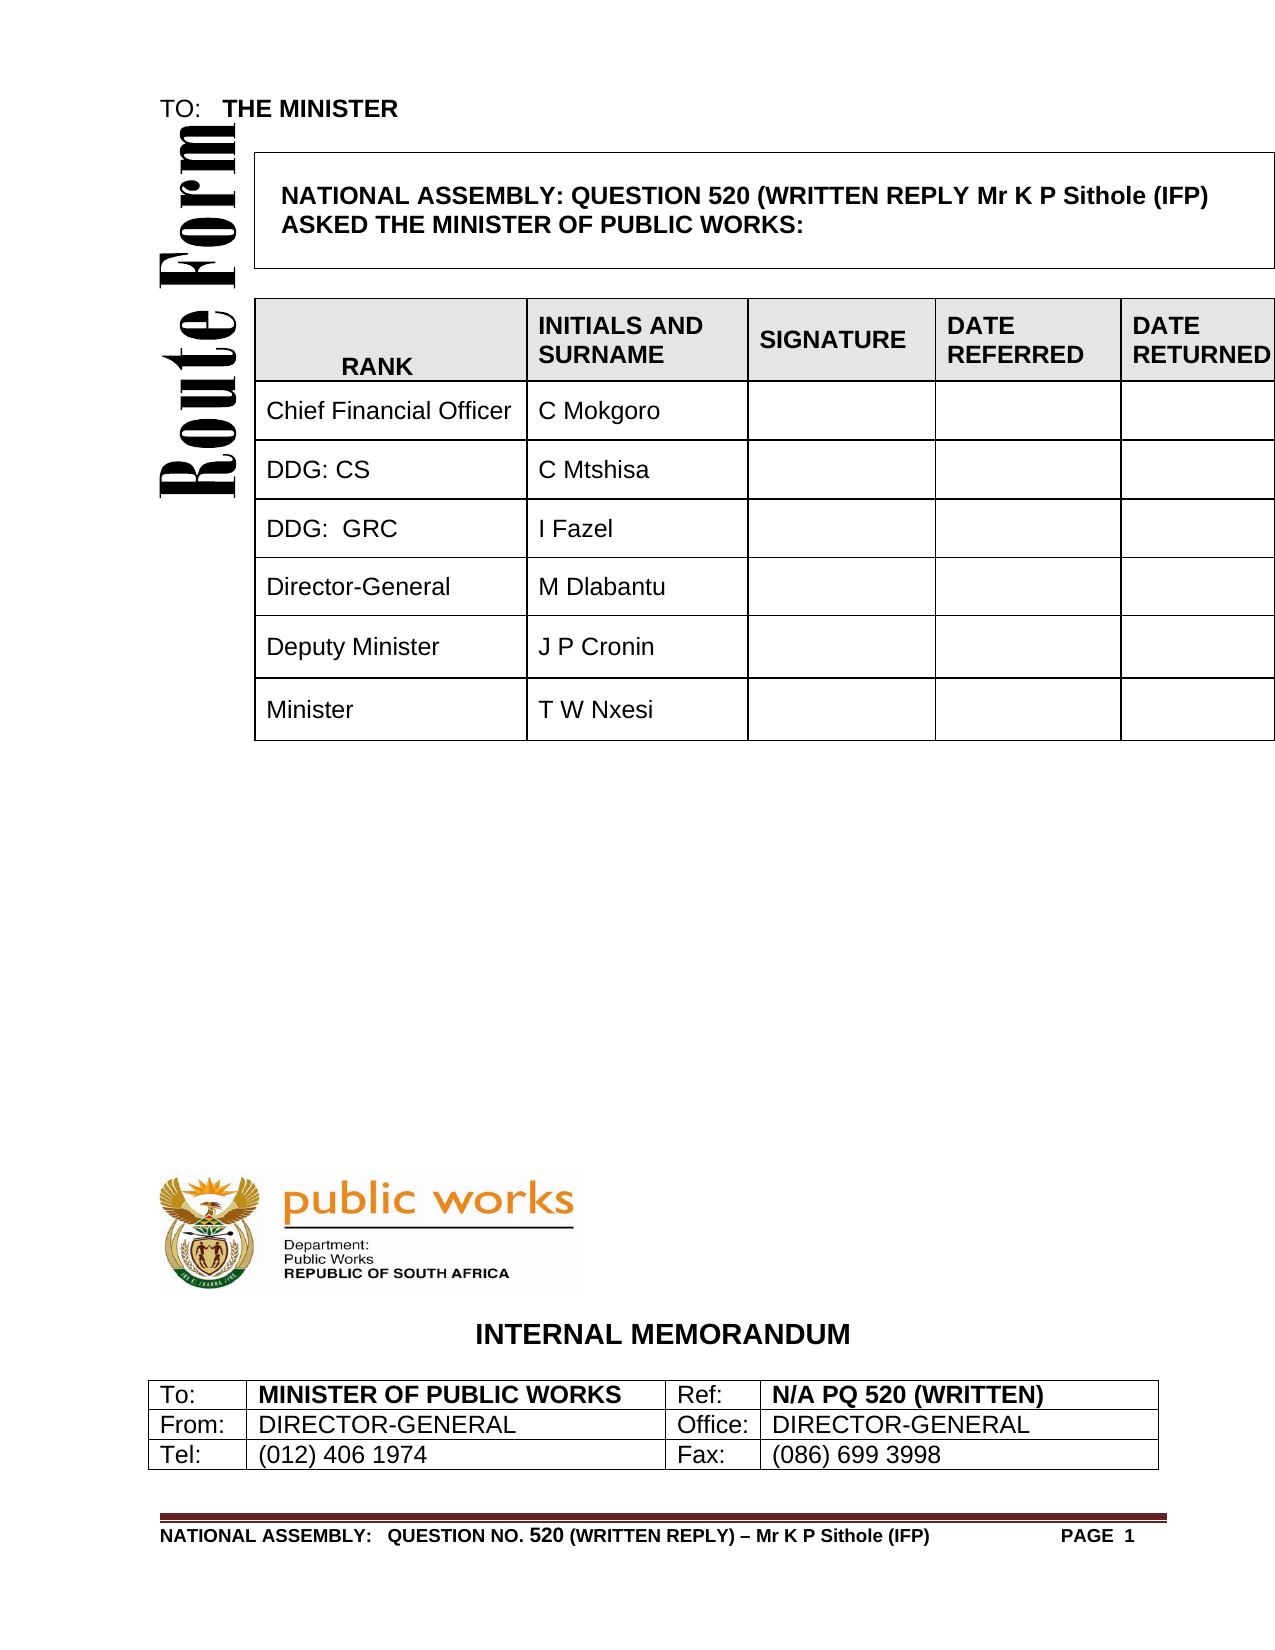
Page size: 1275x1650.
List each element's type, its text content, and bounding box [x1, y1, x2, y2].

table_cell Chief Financial Officer [256, 382, 526, 439]
table_header DATE REFERRED [936, 299, 1120, 380]
table_header Ref: [666, 1381, 760, 1409]
table_cell J P Cronin [528, 616, 747, 677]
table_header RANK [256, 299, 526, 380]
table_cell DIRECTOR-GENERAL [247, 1410, 665, 1439]
table_cell [749, 500, 935, 557]
table_header To: [149, 1381, 246, 1409]
table_cell C Mokgoro [528, 382, 747, 439]
table_cell [1122, 382, 1274, 439]
table_cell Office: [666, 1410, 760, 1439]
table_header DATE RETURNED [1122, 299, 1274, 380]
table_cell [936, 558, 1120, 615]
table_cell [749, 616, 935, 677]
table_header NATIONAL ASSEMBLY: QUESTION 520 (WRITTEN REPLY Mr K P Sithole (IFP) ASKED THE MINISTER OF PUBLIC WORKS: [255, 153, 1274, 268]
table_cell DDG: GRC [256, 500, 526, 557]
table_cell From: [149, 1410, 246, 1439]
table_cell [936, 679, 1120, 740]
table_cell T W Nxesi [528, 679, 747, 740]
table_cell DIRECTOR-GENERAL [761, 1410, 1158, 1439]
table_cell [1122, 558, 1274, 615]
table_cell [1122, 441, 1274, 498]
text TO: THE MINISTER [159, 94, 1167, 123]
table_cell [1122, 679, 1274, 740]
table_cell [936, 500, 1120, 557]
table_cell [749, 441, 935, 498]
table_cell [936, 616, 1120, 677]
table_cell (086) 699 3998 [761, 1440, 1158, 1469]
table_cell [936, 382, 1120, 439]
table_header N/A PQ 520 (WRITTEN) [761, 1381, 1158, 1409]
table_cell Fax: [666, 1440, 760, 1469]
table_cell C Mtshisa [528, 441, 747, 498]
table_cell Deputy Minister [256, 616, 526, 677]
table_header MINISTER OF PUBLIC WORKS [247, 1381, 665, 1409]
table_cell Director-General [256, 558, 526, 615]
table_cell (012) 406 1974 [247, 1440, 665, 1469]
table_cell [749, 679, 935, 740]
table_header INITIALS AND SURNAME [528, 299, 747, 380]
table_cell DDG: CS [256, 441, 526, 498]
table_cell [936, 441, 1120, 498]
table_cell Tel: [149, 1440, 246, 1469]
table_cell I Fazel [528, 500, 747, 557]
table_cell [749, 558, 935, 615]
table_cell Minister [256, 679, 526, 740]
table_cell [1122, 500, 1274, 557]
table_cell [749, 382, 935, 439]
table_cell M Dlabantu [528, 558, 747, 615]
table_header SIGNATURE [749, 299, 935, 380]
text INTERNAL MEMORANDUM [159, 1317, 1167, 1351]
table_cell [1122, 616, 1274, 677]
